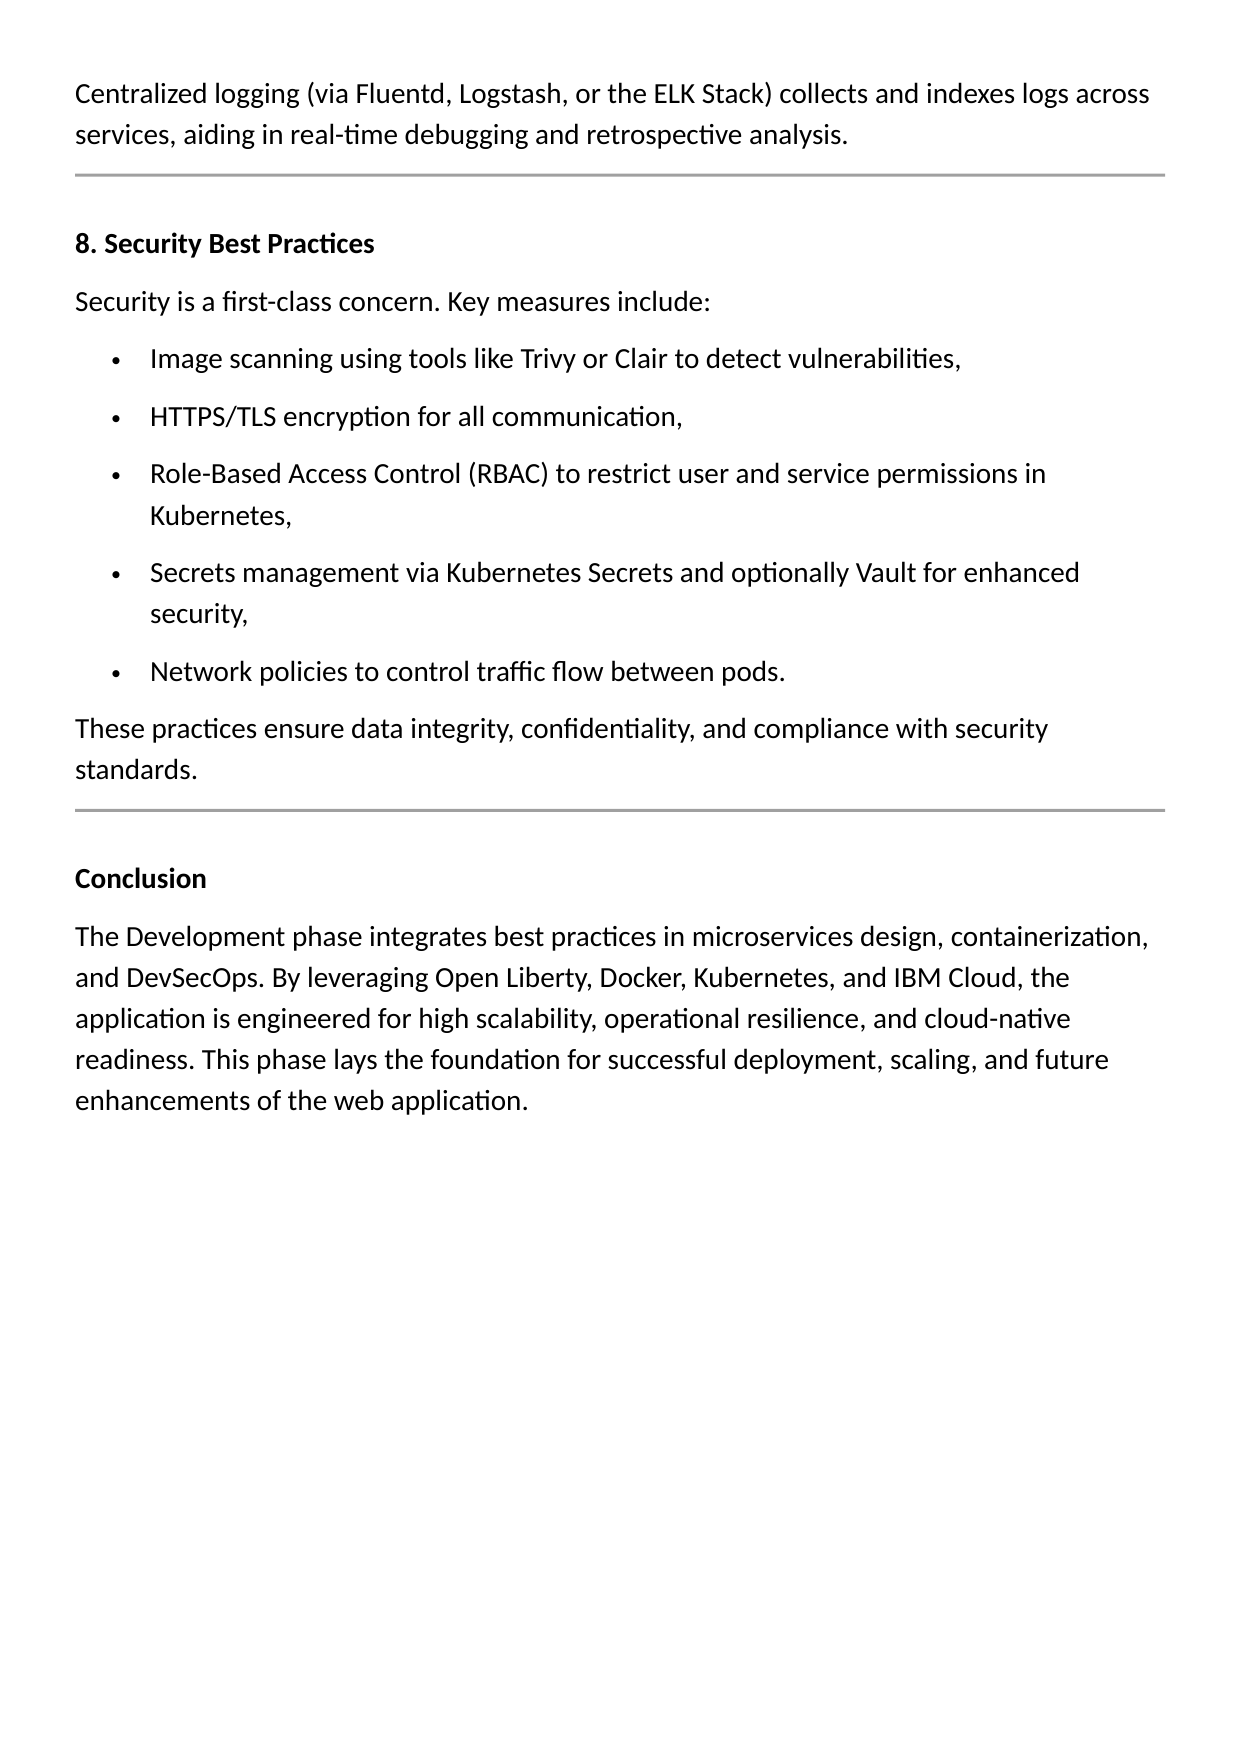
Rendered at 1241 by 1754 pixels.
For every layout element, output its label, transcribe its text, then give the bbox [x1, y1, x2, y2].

text Security is a first-class concern. Key measures include: [75, 283, 1165, 318]
text These practices ensure data integrity, confidentiality, and compliance with security standards. [75, 710, 1165, 787]
list Secrets management via Kubernetes Secrets and optionally Vault for enhanced security, [112, 554, 1165, 631]
text Conclusion [75, 861, 1165, 896]
list Image scanning using tools like Trivy or Clair to detect vulnerabilities, [112, 340, 1165, 376]
list Network policies to control traffic flow between pods. [112, 653, 1165, 688]
text Centralized logging (via Fluentd, Logstash, or the ELK Stack) collects and indexes logs across services, aiding in real-time debugging and retrospective analysis. [75, 75, 1165, 152]
text 8. Security Best Practices [75, 225, 1165, 261]
text The Development phase integrates best practices in microservices design, containerization, and DevSecOps. By leveraging Open Liberty, Docker, Kubernetes, and IBM Cloud, the application is engineered for high scalability, operational resilience, and cloud-native readiness. This phase lays the foundation for successful deployment, scaling, and future enhancements of the web application. [75, 918, 1165, 1117]
list HTTPS/TLS encryption for all communication, [112, 398, 1165, 434]
list Role-Based Access Control (RBAC) to restrict user and service permissions in Kubernetes, [112, 456, 1165, 532]
